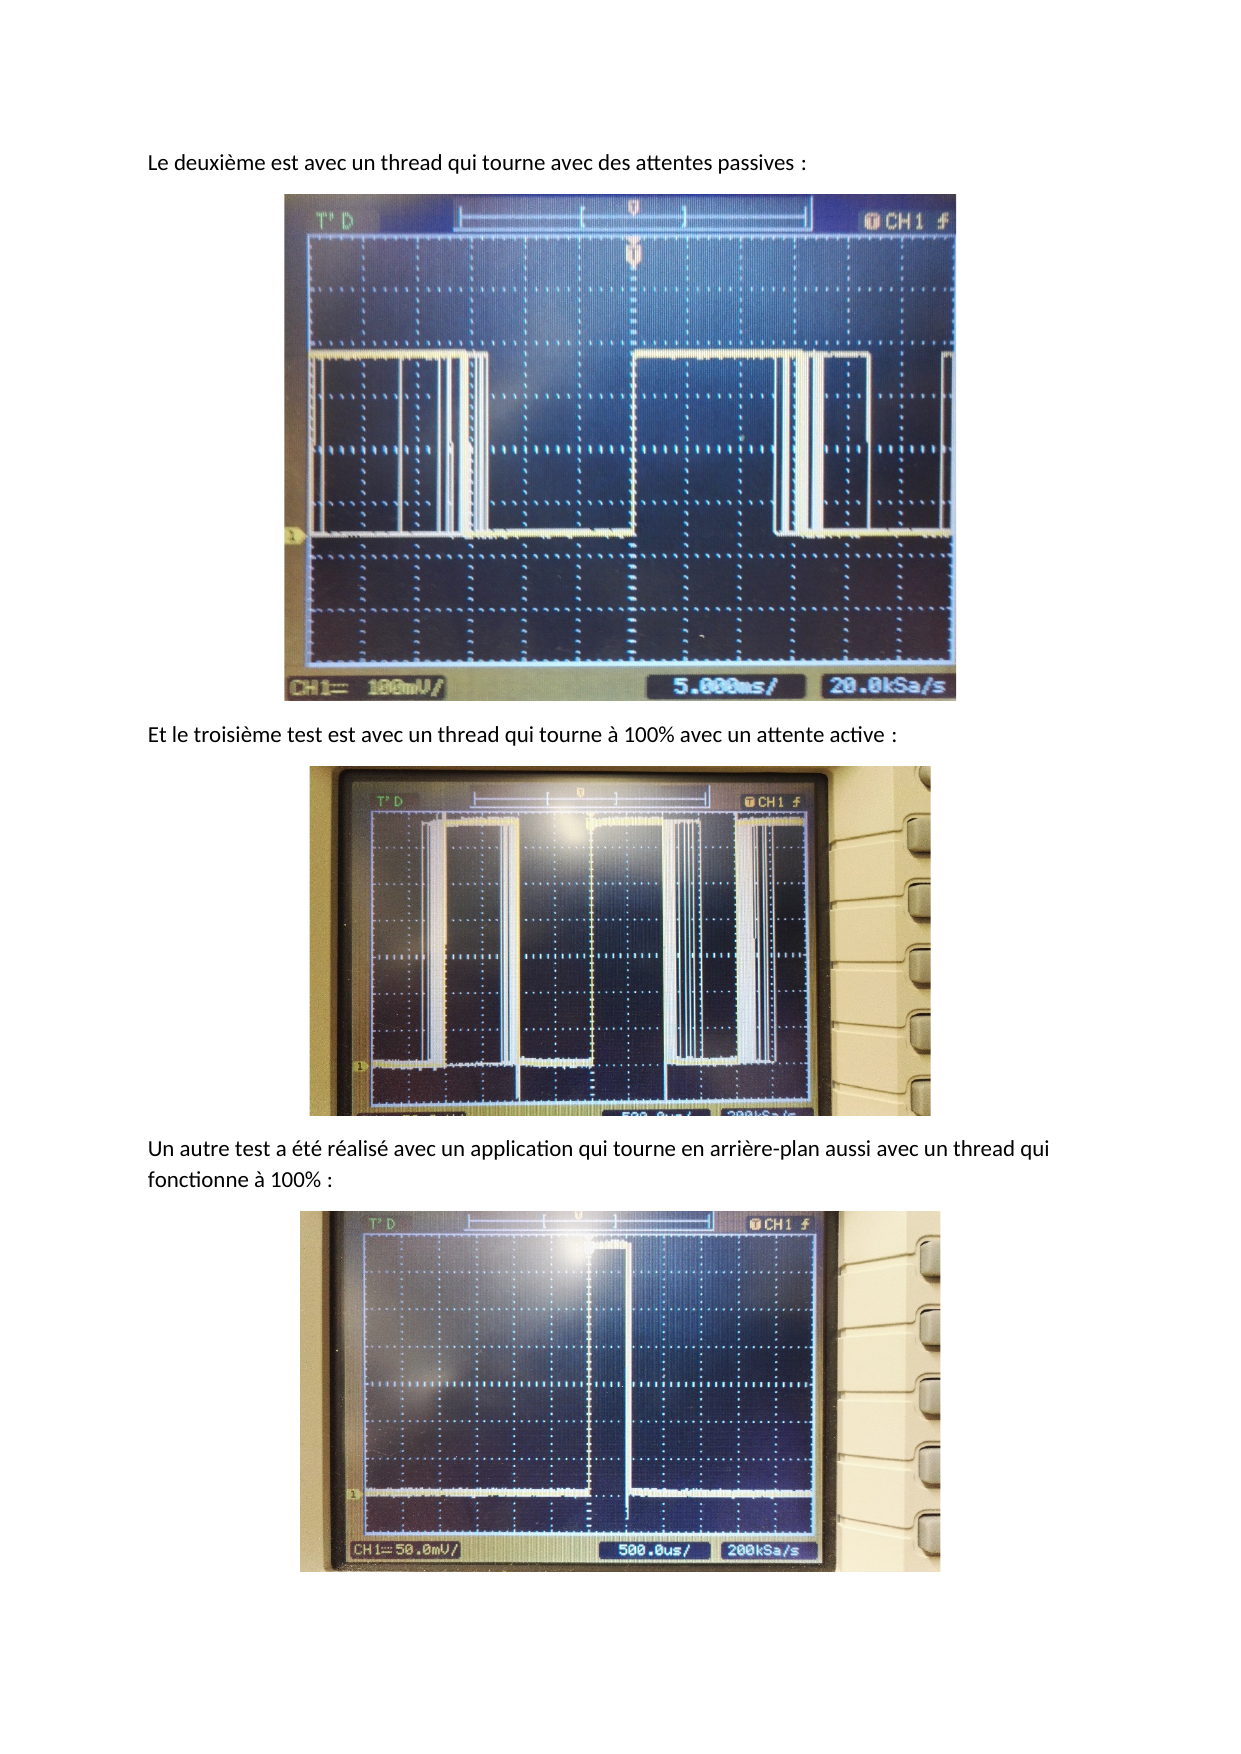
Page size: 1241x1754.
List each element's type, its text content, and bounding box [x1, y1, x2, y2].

text Le deuxième est avec un thread qui tourne avec des attentes passives : [148, 148, 1093, 176]
picture [309, 766, 931, 1116]
text Et le troisième test est avec un thread qui tourne à 100% avec un attente active : [148, 720, 1093, 748]
text Un autre test a été réalisé avec un application qui tourne en arrière-plan aussi avec un thread qui fonctionne à 100% : [148, 1134, 1093, 1193]
picture [300, 1211, 941, 1572]
picture [284, 194, 957, 701]
